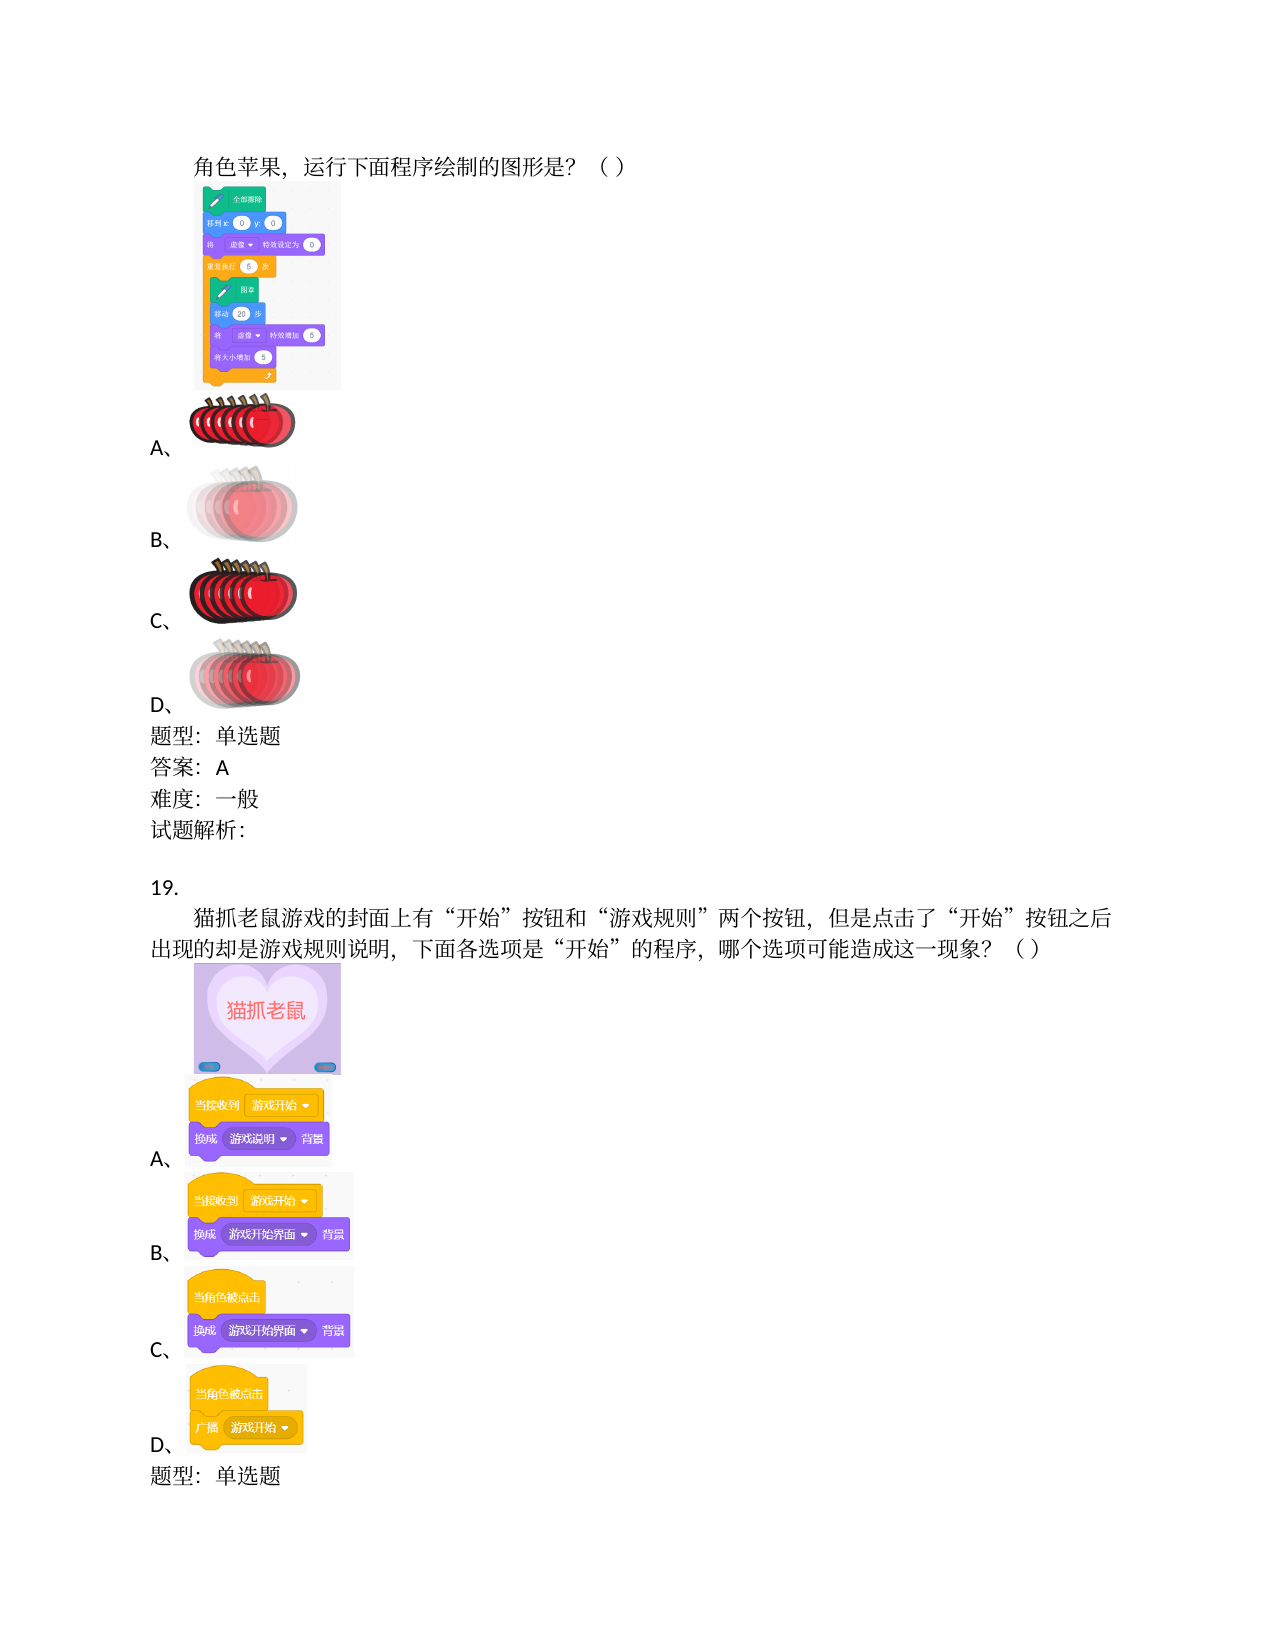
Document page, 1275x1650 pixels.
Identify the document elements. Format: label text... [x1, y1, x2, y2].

text 难度：一般 [150, 782, 1125, 813]
text A、 [150, 1074, 1125, 1173]
text 角色苹果，运行下面程序绘制的图形是？（ ） [150, 150, 1125, 181]
text A、 [150, 390, 1125, 461]
picture [186, 1364, 308, 1453]
picture [184, 461, 303, 548]
picture [185, 181, 342, 455]
text 试题解析： [150, 813, 1125, 845]
text B、 [150, 1173, 1125, 1266]
picture [184, 1172, 354, 1260]
picture [184, 1266, 355, 1358]
text D、 [150, 634, 1125, 719]
text B、 [150, 461, 1125, 554]
text 题型：单选题 [150, 719, 1125, 751]
text 题型：单选题 [150, 1459, 1125, 1490]
text 19. [150, 873, 1125, 901]
text C、 [150, 554, 1125, 634]
picture [186, 634, 304, 713]
text 猫抓老鼠游戏的封面上有“开始”按钮和“游戏规则”两个按钮，但是点击了“开始”按钮之后出现的却是游戏规则说明，下面各选项是“开始”的程序，哪个选项可能造成这一现象？（ ） [150, 901, 1125, 964]
picture [184, 554, 303, 628]
text 答案：A [150, 751, 1125, 782]
picture [185, 963, 342, 1167]
text D、 [150, 1364, 1125, 1459]
text C、 [150, 1266, 1125, 1364]
